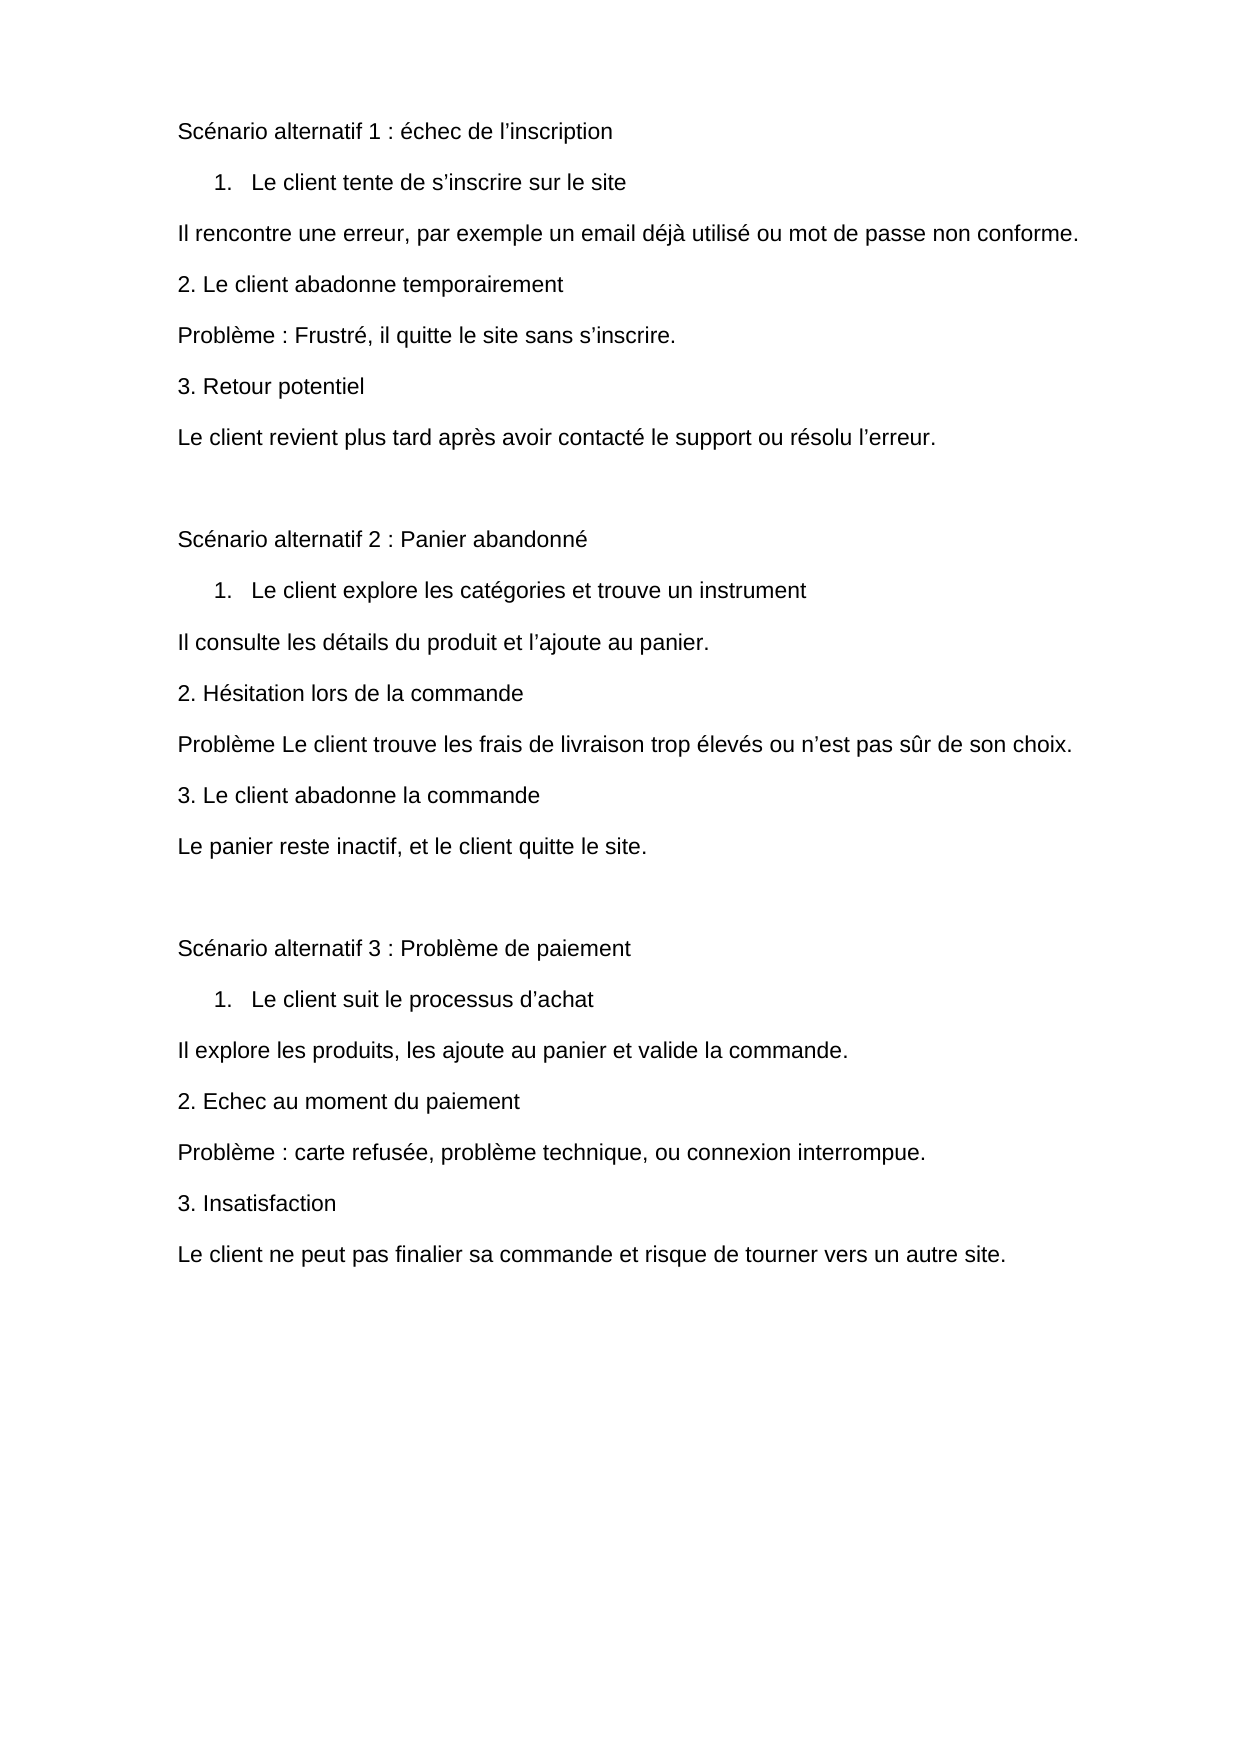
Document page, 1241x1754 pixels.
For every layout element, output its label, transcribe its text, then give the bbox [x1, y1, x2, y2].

text 2. Le client abadonne temporairement [177, 271, 1152, 298]
text Il consulte les détails du produit et l’ajoute au panier. [177, 628, 1152, 655]
text Il rencontre une erreur, par exemple un email déjà utilisé ou mot de passe non conforme. [177, 220, 1152, 247]
text Problème : carte refusée, problème technique, ou connexion interrompue. [177, 1139, 1152, 1165]
text 3. Insatisfaction [177, 1190, 1152, 1216]
text Le client revient plus tard après avoir contacté le support ou résolu l’erreur. [177, 424, 1152, 451]
text 2. Echec au moment du paiement [177, 1088, 1152, 1114]
text Scénario alternatif 3 : Problème de paiement [177, 935, 1152, 961]
list Le client tente de s’inscrire sur le site [213, 169, 1152, 196]
text 2. Hésitation lors de la commande [177, 679, 1152, 706]
text Le client ne peut pas finalier sa commande et risque de tourner vers un autre site. [177, 1241, 1152, 1267]
text Problème : Frustré, il quitte le site sans s’inscrire. [177, 322, 1152, 349]
list Le client explore les catégories et trouve un instrument [213, 577, 1152, 604]
text Le panier reste inactif, et le client quitte le site. [177, 833, 1152, 859]
text Problème Le client trouve les frais de livraison trop élevés ou n’est pas sûr de son choix. [177, 731, 1152, 757]
text 3. Retour potentiel [177, 373, 1152, 400]
text 3. Le client abadonne la commande [177, 782, 1152, 808]
text Scénario alternatif 1 : échec de l’inscription [177, 118, 1152, 144]
list Le client suit le processus d’achat [213, 986, 1152, 1012]
text Il explore les produits, les ajoute au panier et valide la commande. [177, 1037, 1152, 1063]
text Scénario alternatif 2 : Panier abandonné [177, 526, 1152, 553]
